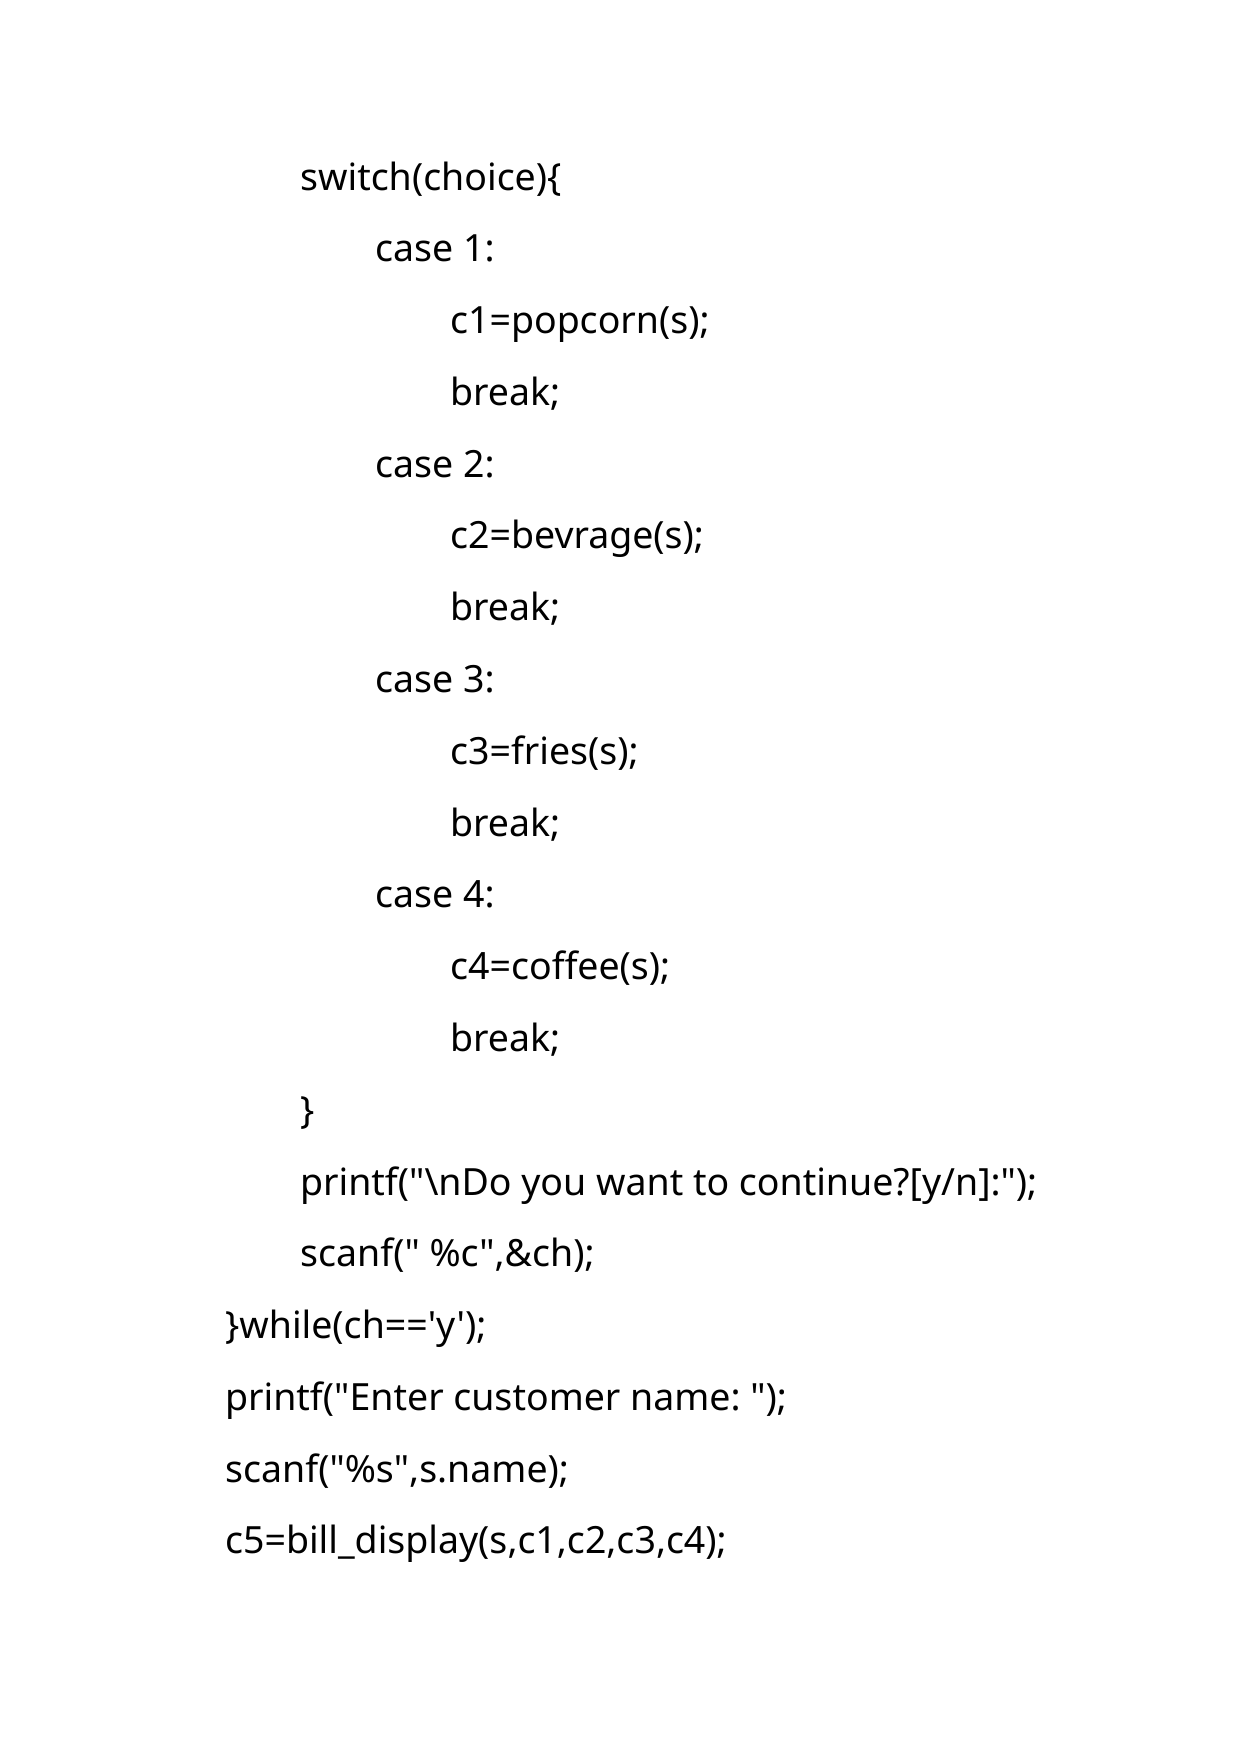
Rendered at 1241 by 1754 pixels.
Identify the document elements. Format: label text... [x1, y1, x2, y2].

text break; [150, 365, 1090, 416]
text } [150, 1083, 1090, 1134]
text case 3: [150, 652, 1090, 703]
text switch(choice){ [150, 150, 1090, 201]
text c2=bevrage(s); [150, 509, 1090, 560]
text printf("Enter customer name: "); [150, 1370, 1090, 1421]
text printf("\nDo you want to continue?[y/n]:"); [150, 1155, 1090, 1206]
text case 2: [150, 437, 1090, 488]
text case 1: [150, 222, 1090, 273]
text c1=popcorn(s); [150, 293, 1090, 344]
text c3=fries(s); [150, 724, 1090, 775]
text scanf("%s",s.name); [150, 1442, 1090, 1493]
text case 4: [150, 868, 1090, 919]
text break; [150, 796, 1090, 847]
text break; [150, 581, 1090, 632]
text c4=coffee(s); [150, 939, 1090, 991]
text c5=bill_display(s,c1,c2,c3,c4); [150, 1514, 1090, 1565]
text scanf(" %c",&ch); [150, 1227, 1090, 1278]
text }while(ch=='y'); [150, 1298, 1090, 1349]
text break; [150, 1011, 1090, 1062]
